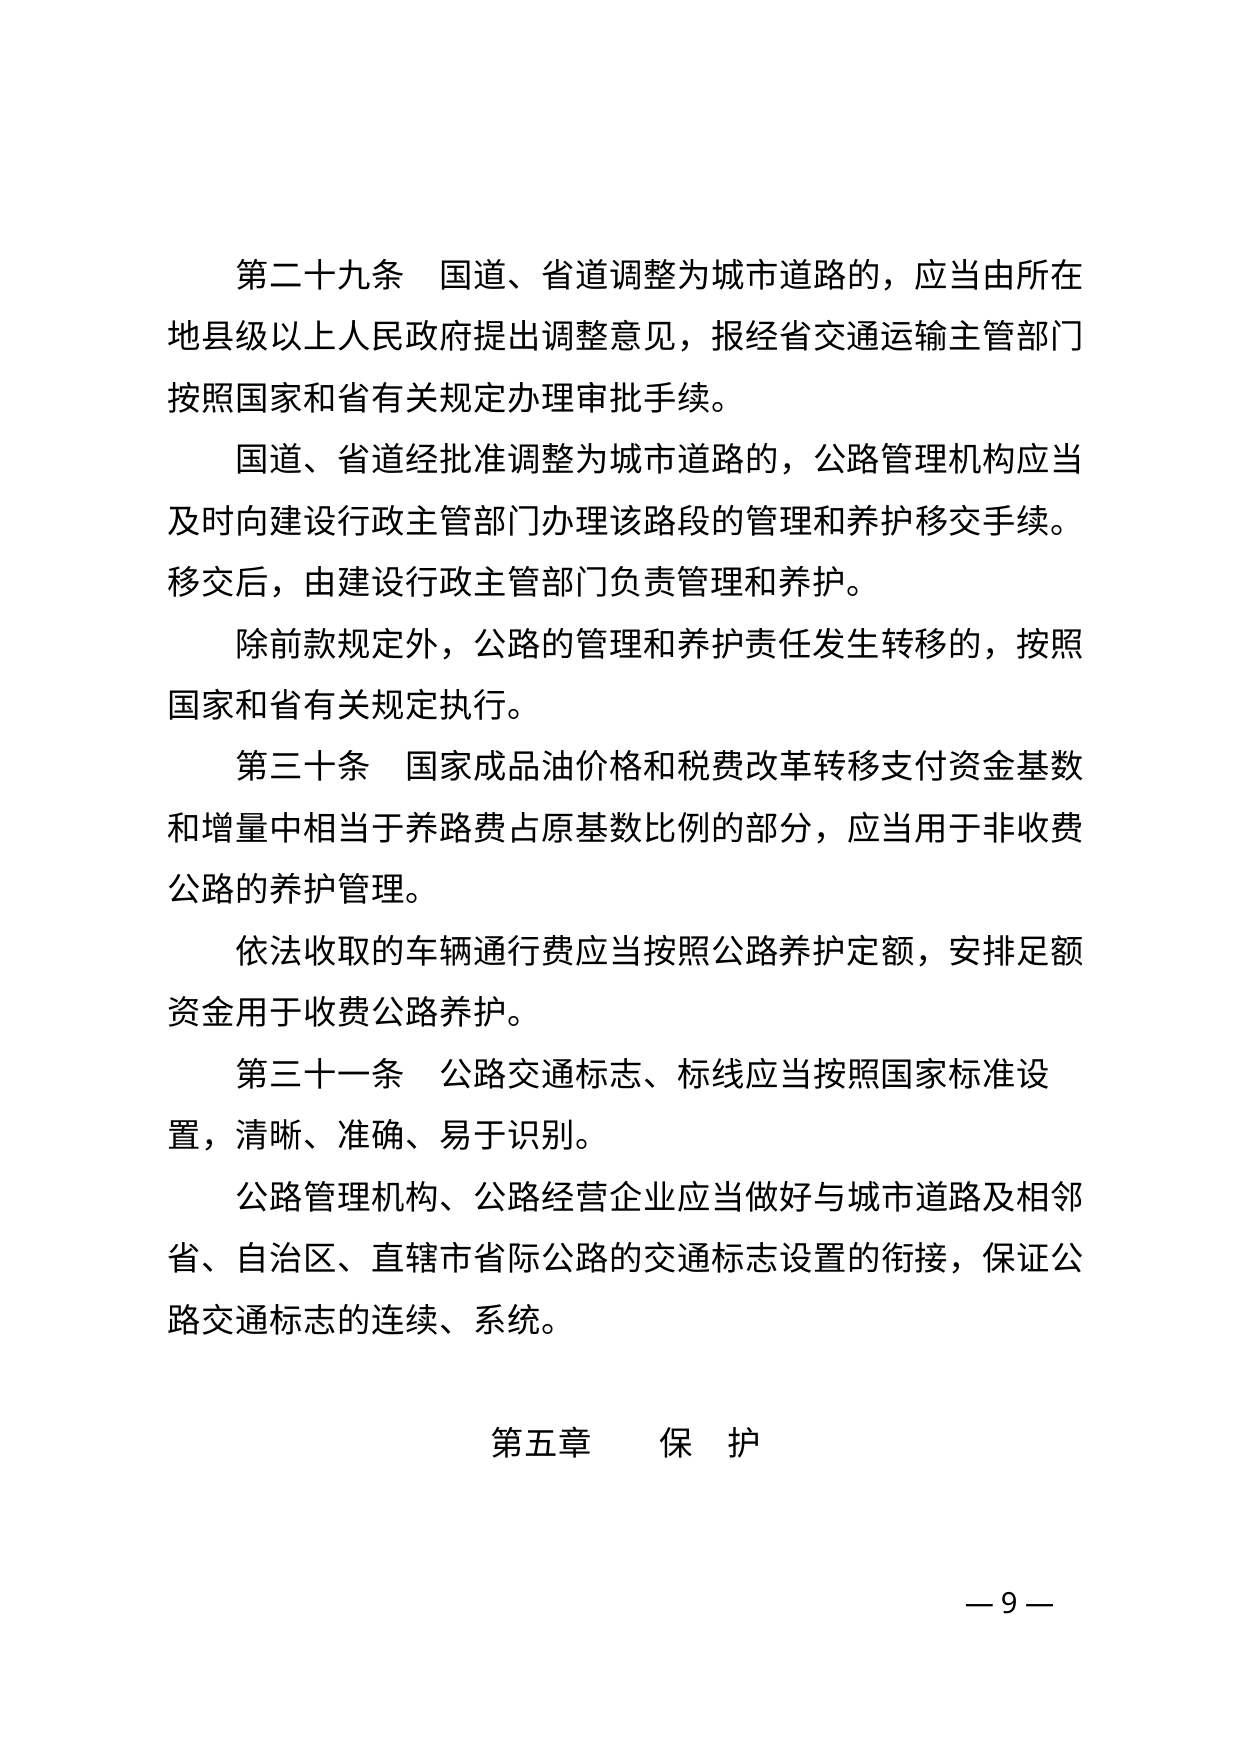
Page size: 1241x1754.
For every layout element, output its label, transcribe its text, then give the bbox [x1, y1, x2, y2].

text 依法收取的车辆通行费应当按照公路养护定额，安排足额资金用于收费公路养护。 [168, 918, 1084, 1041]
text 第二十九条 国道、省道调整为城市道路的，应当由所在地县级以上人民政府提出调整意见，报经省交通运输主管部门按照国家和省有关规定办理审批手续。 [168, 242, 1084, 426]
text 除前款规定外，公路的管理和养护责任发生转移的，按照国家和省有关规定执行。 [168, 611, 1084, 734]
text 公路管理机构、公路经营企业应当做好与城市道路及相邻省、自治区、直辖市省际公路的交通标志设置的衔接，保证公路交通标志的连续、系统。 [168, 1164, 1084, 1348]
text 第三十一条 公路交通标志、标线应当按照国家标准设置，清晰、准确、易于识别。 [168, 1041, 1084, 1164]
text 国道、省道经批准调整为城市道路的，公路管理机构应当及时向建设行政主管部门办理该路段的管理和养护移交手续。移交后，由建设行政主管部门负责管理和养护。 [168, 426, 1084, 611]
text 第三十条 国家成品油价格和税费改革转移支付资金基数和增量中相当于养路费占原基数比例的部分，应当用于非收费公路的养护管理。 [168, 734, 1084, 918]
text 第五章 保 护 [168, 1410, 1084, 1471]
